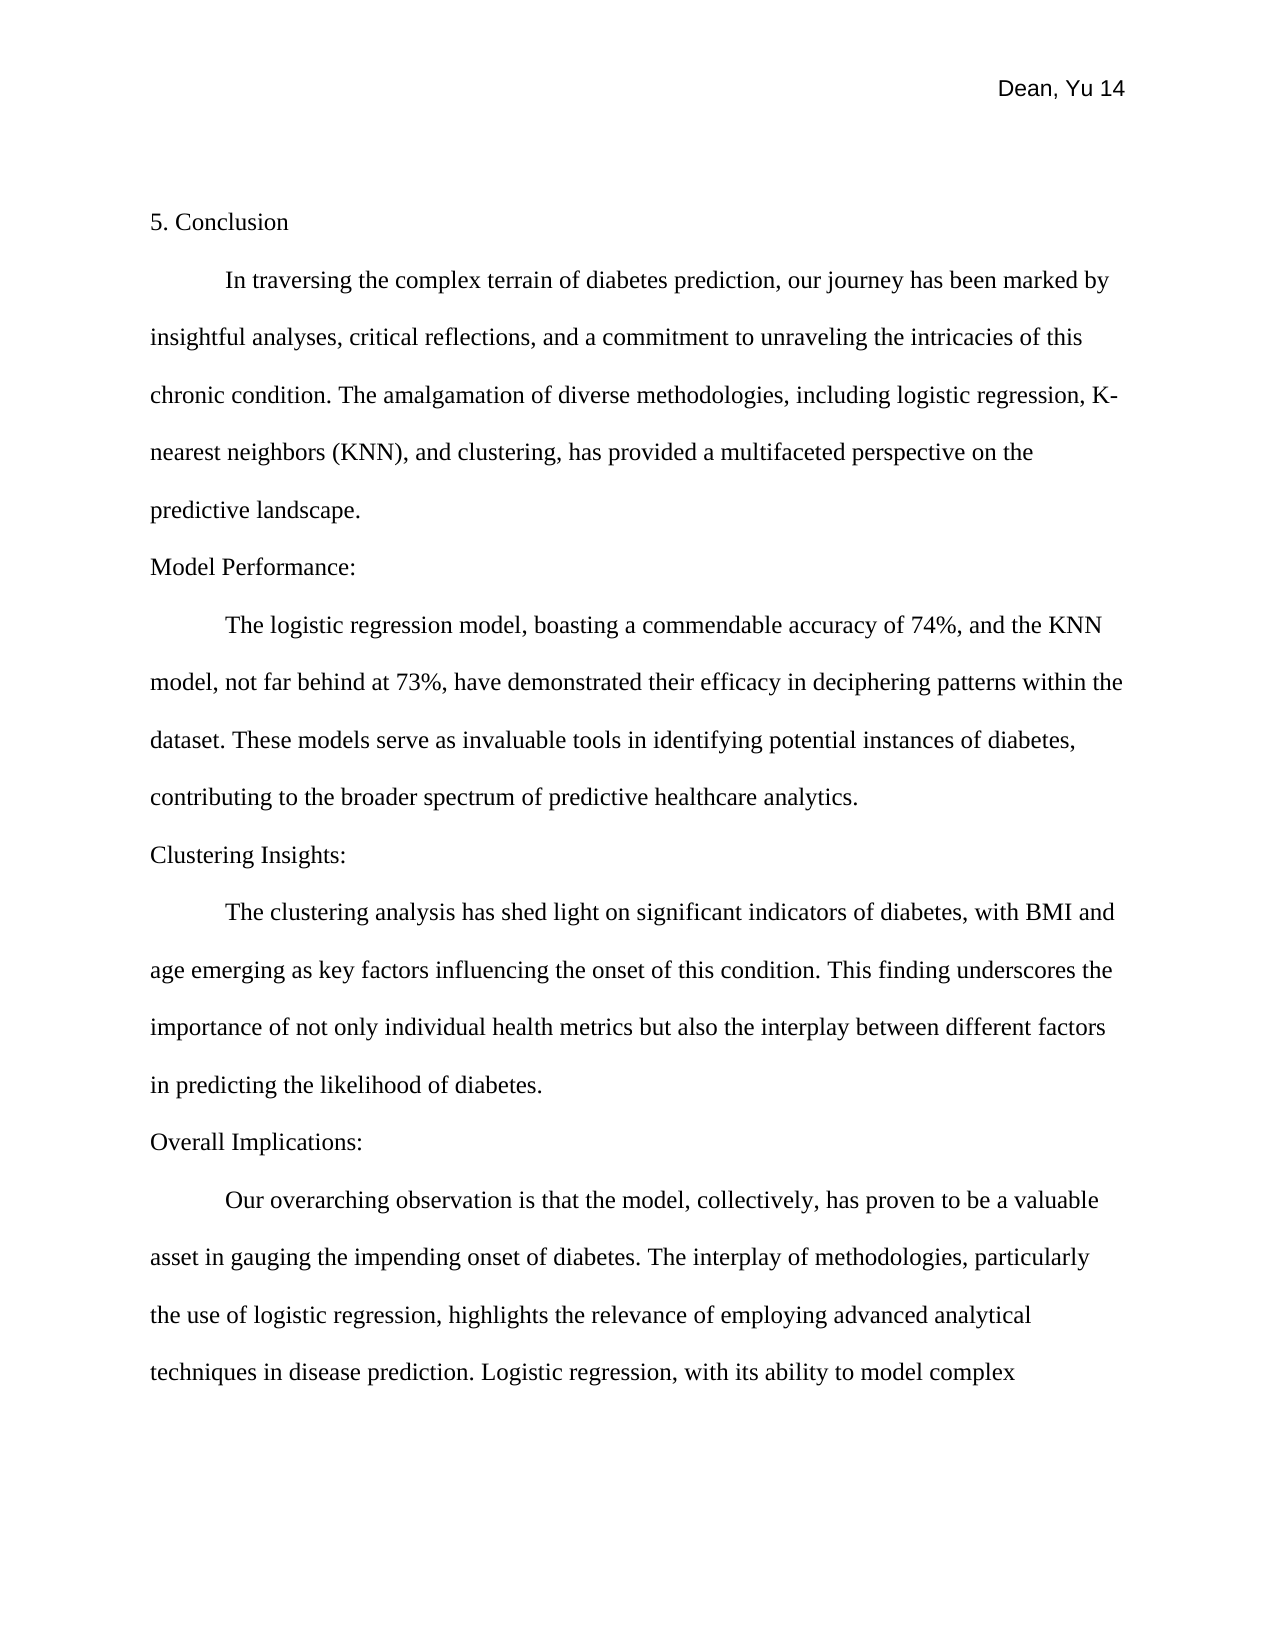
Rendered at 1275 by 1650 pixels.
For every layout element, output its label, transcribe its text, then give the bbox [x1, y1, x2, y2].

text In traversing the complex terrain of diabetes prediction, our journey has been marked by insightful analyses, critical reflections, and a commitment to unraveling the intricacies of this chronic condition. The amalgamation of diverse methodologies, including logistic regression, K-nearest neighbors (KNN), and clustering, has provided a multifaceted perspective on the predictive landscape. [150, 265, 1125, 524]
text The logistic regression model, boasting a commendable accuracy of 74%, and the KNN model, not far behind at 73%, have demonstrated their efficacy in deciphering patterns within the dataset. These models serve as invaluable tools in identifying potential instances of diabetes, contributing to the broader spectrum of predictive healthcare analytics. [150, 610, 1125, 811]
text Overall Implications: [150, 1127, 1125, 1156]
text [150, 1185, 1125, 1386]
text 5. Conclusion [150, 207, 1125, 236]
text Clustering Insights: [150, 840, 1125, 869]
text Model Performance: [150, 552, 1125, 581]
text The clustering analysis has shed light on significant indicators of diabetes, with BMI and age emerging as key factors influencing the onset of this condition. This finding underscores the importance of not only individual health metrics but also the interplay between different factors in predicting the likelihood of diabetes. [150, 897, 1125, 1099]
